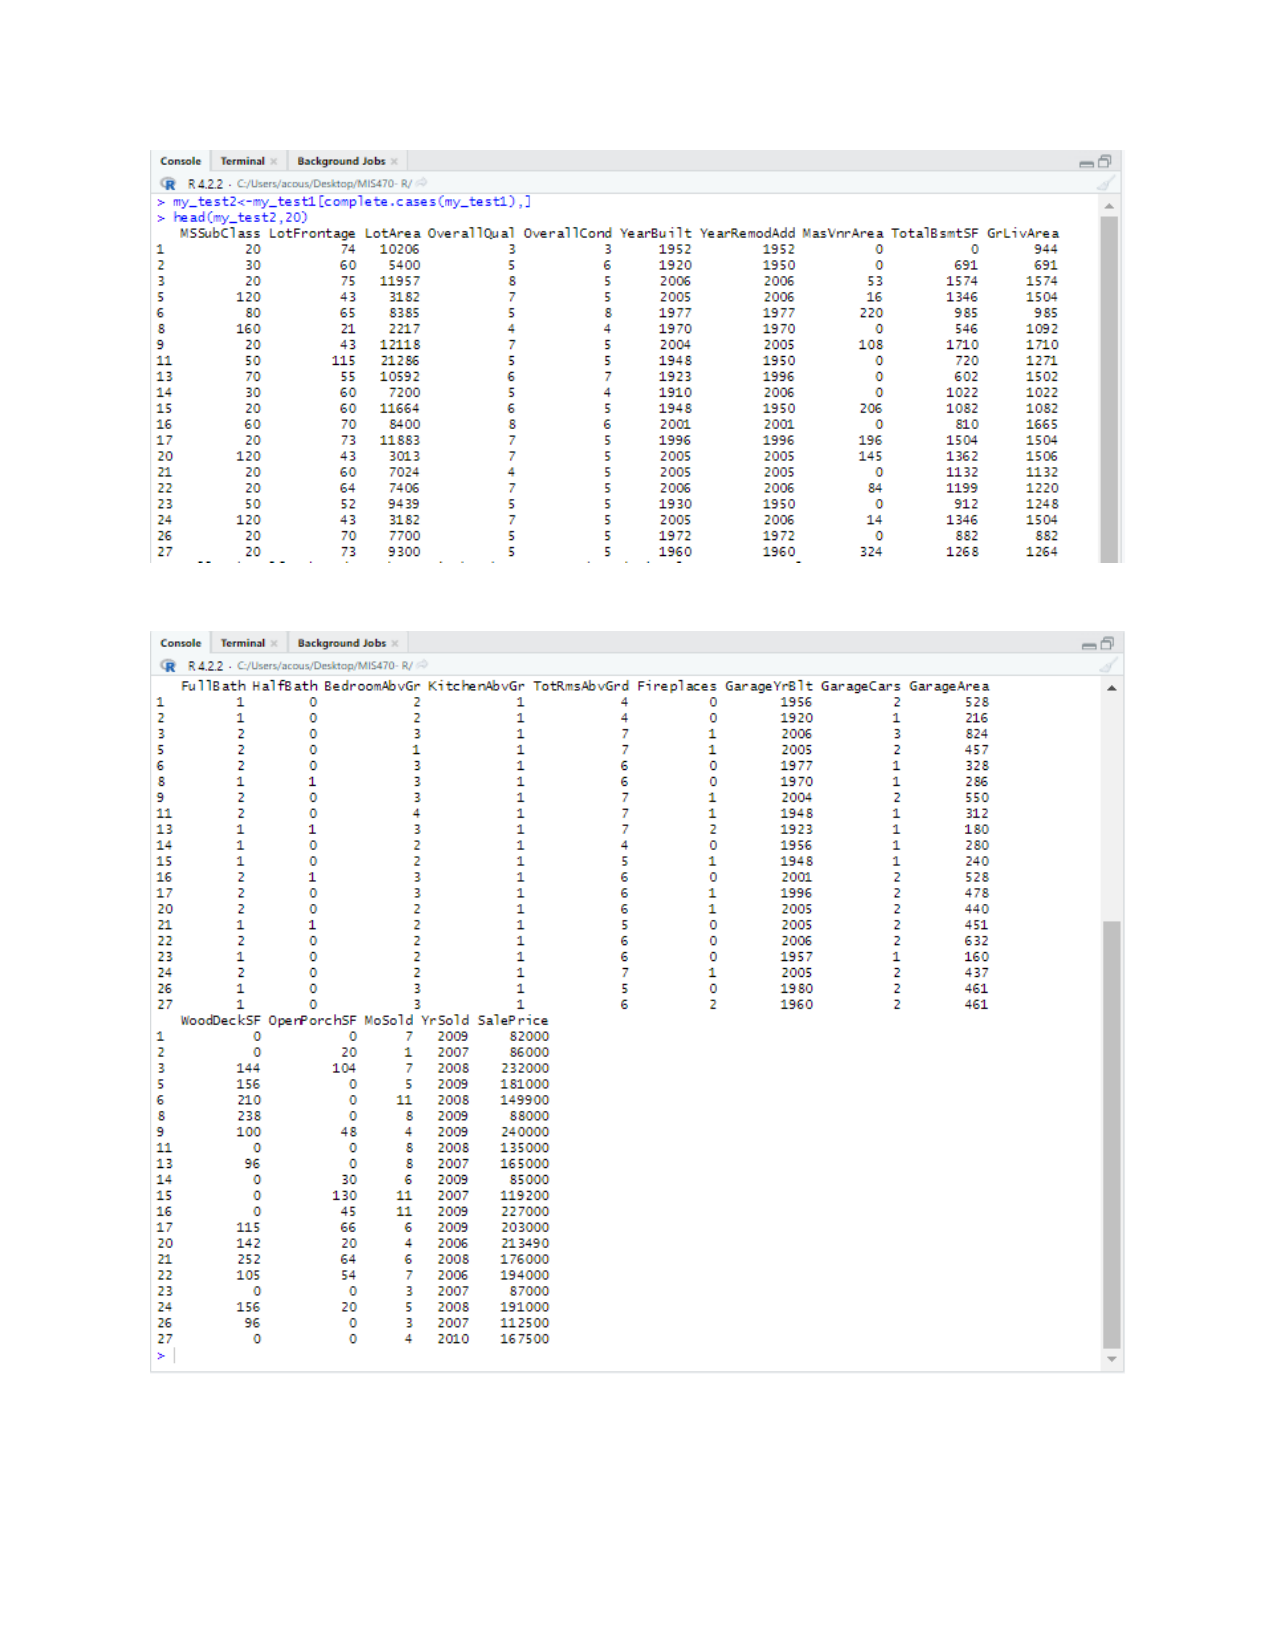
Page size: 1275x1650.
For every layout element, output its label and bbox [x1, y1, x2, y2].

picture [150, 631, 1125, 1374]
picture [150, 150, 1125, 563]
